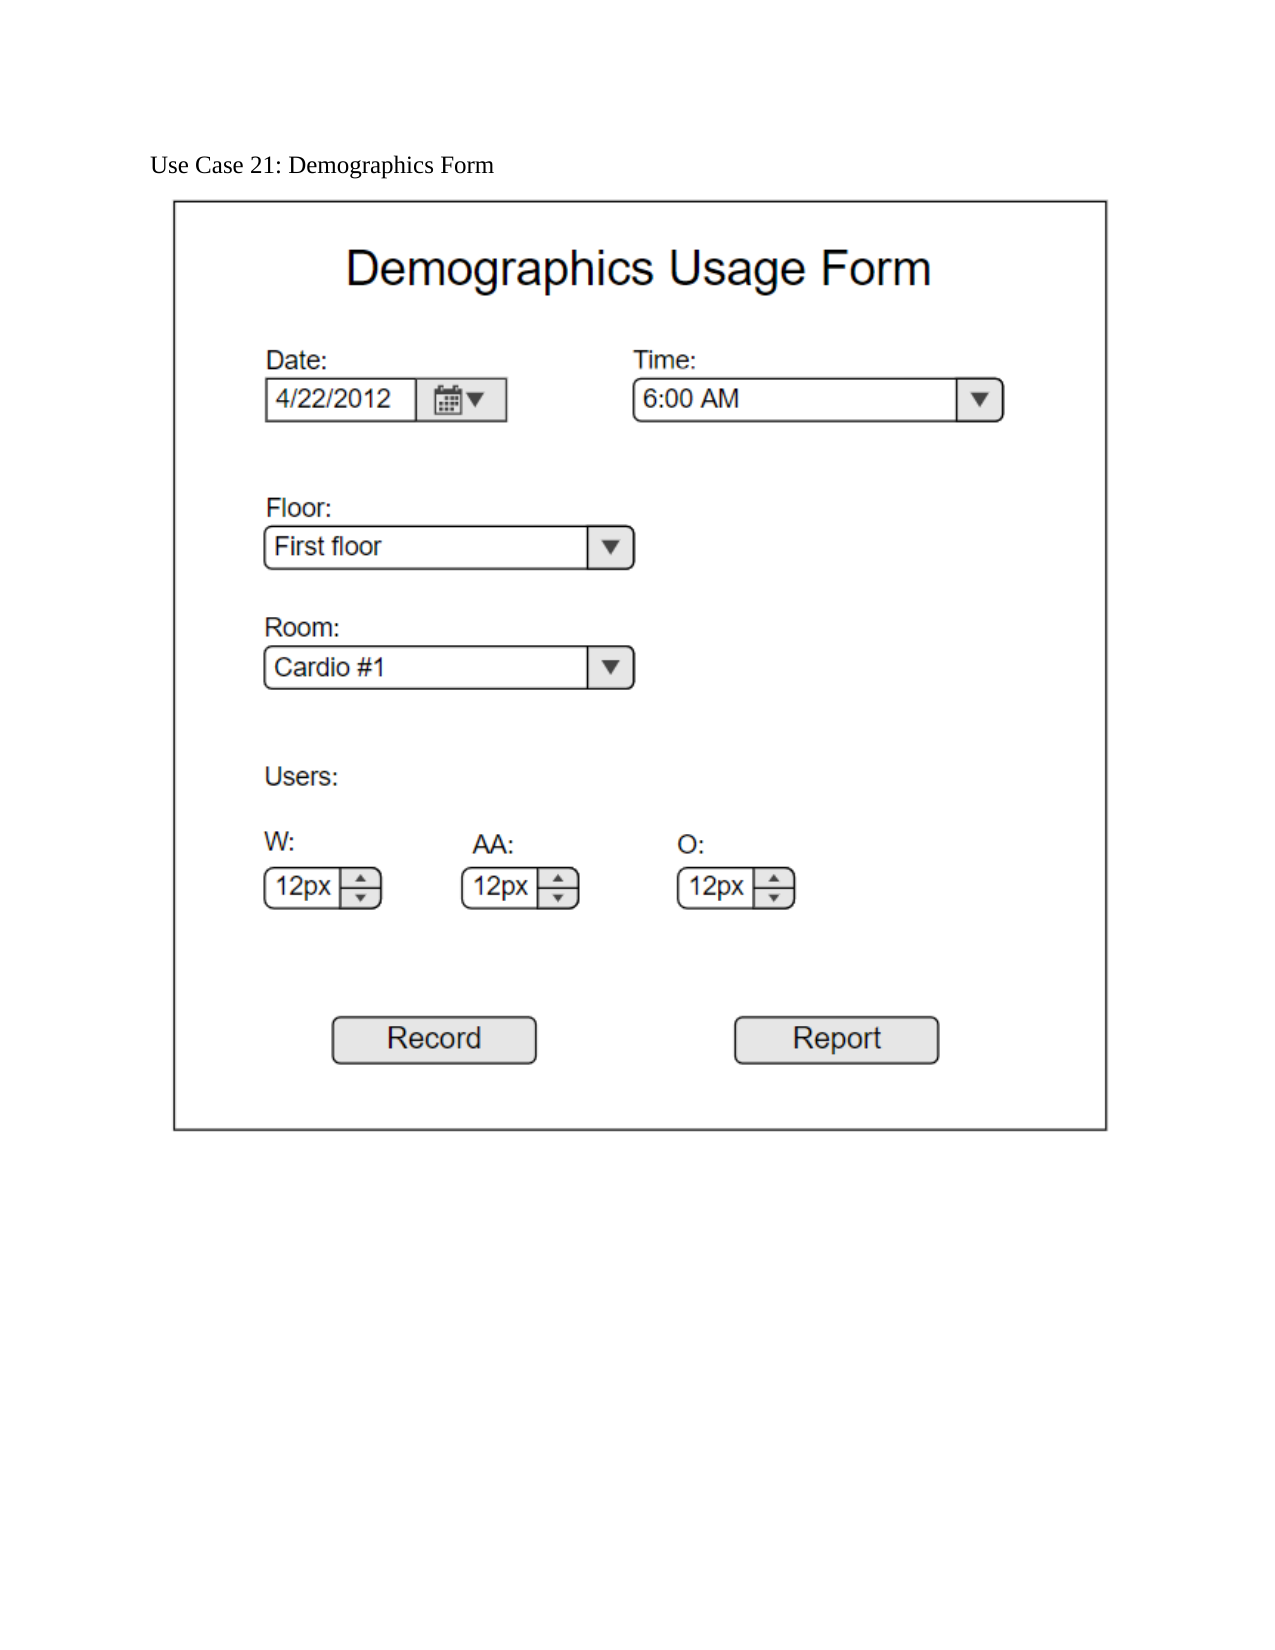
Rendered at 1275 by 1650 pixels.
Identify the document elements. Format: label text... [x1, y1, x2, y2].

text Use Case 21: Demographics Form [150, 150, 1125, 179]
picture [150, 183, 1125, 1152]
